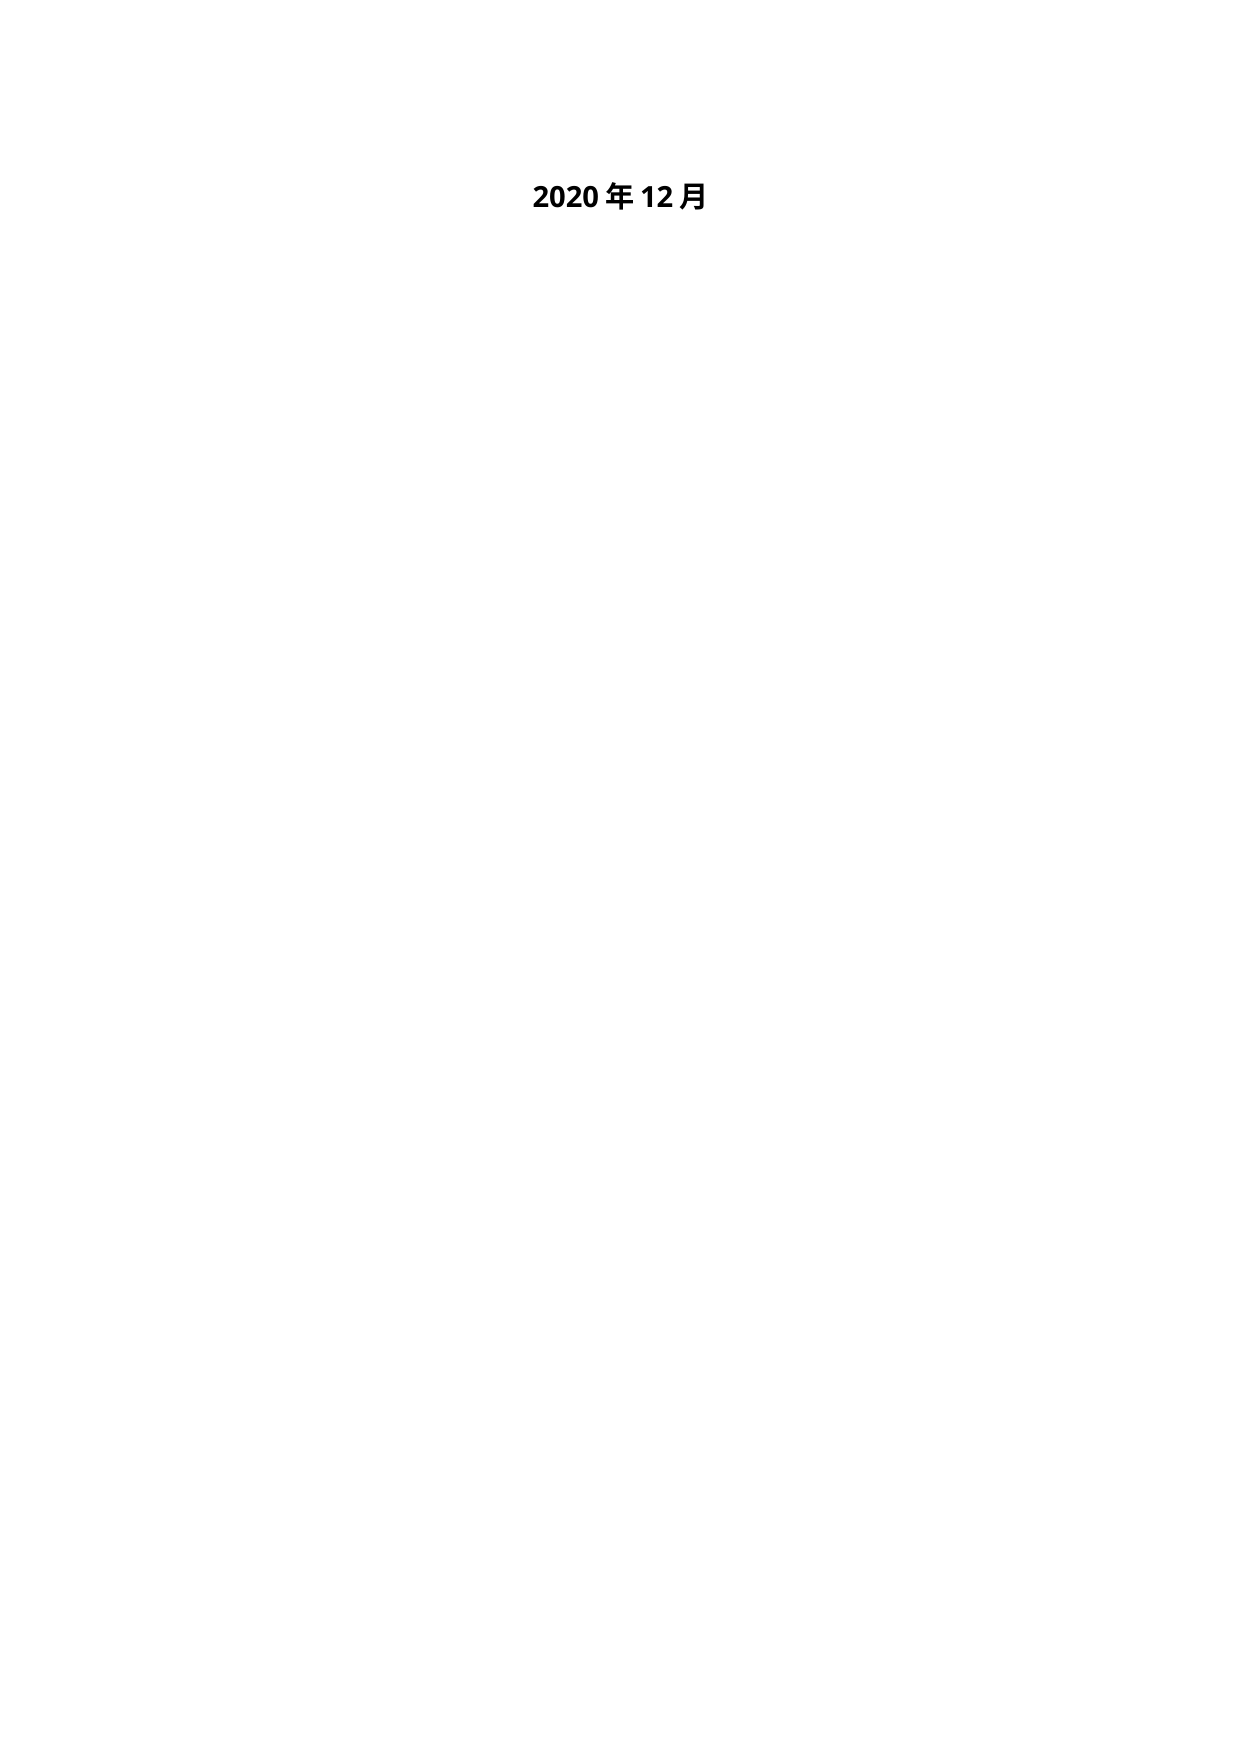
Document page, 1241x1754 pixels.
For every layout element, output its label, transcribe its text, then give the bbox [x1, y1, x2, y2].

text 2020年12月 [187, 162, 1053, 227]
